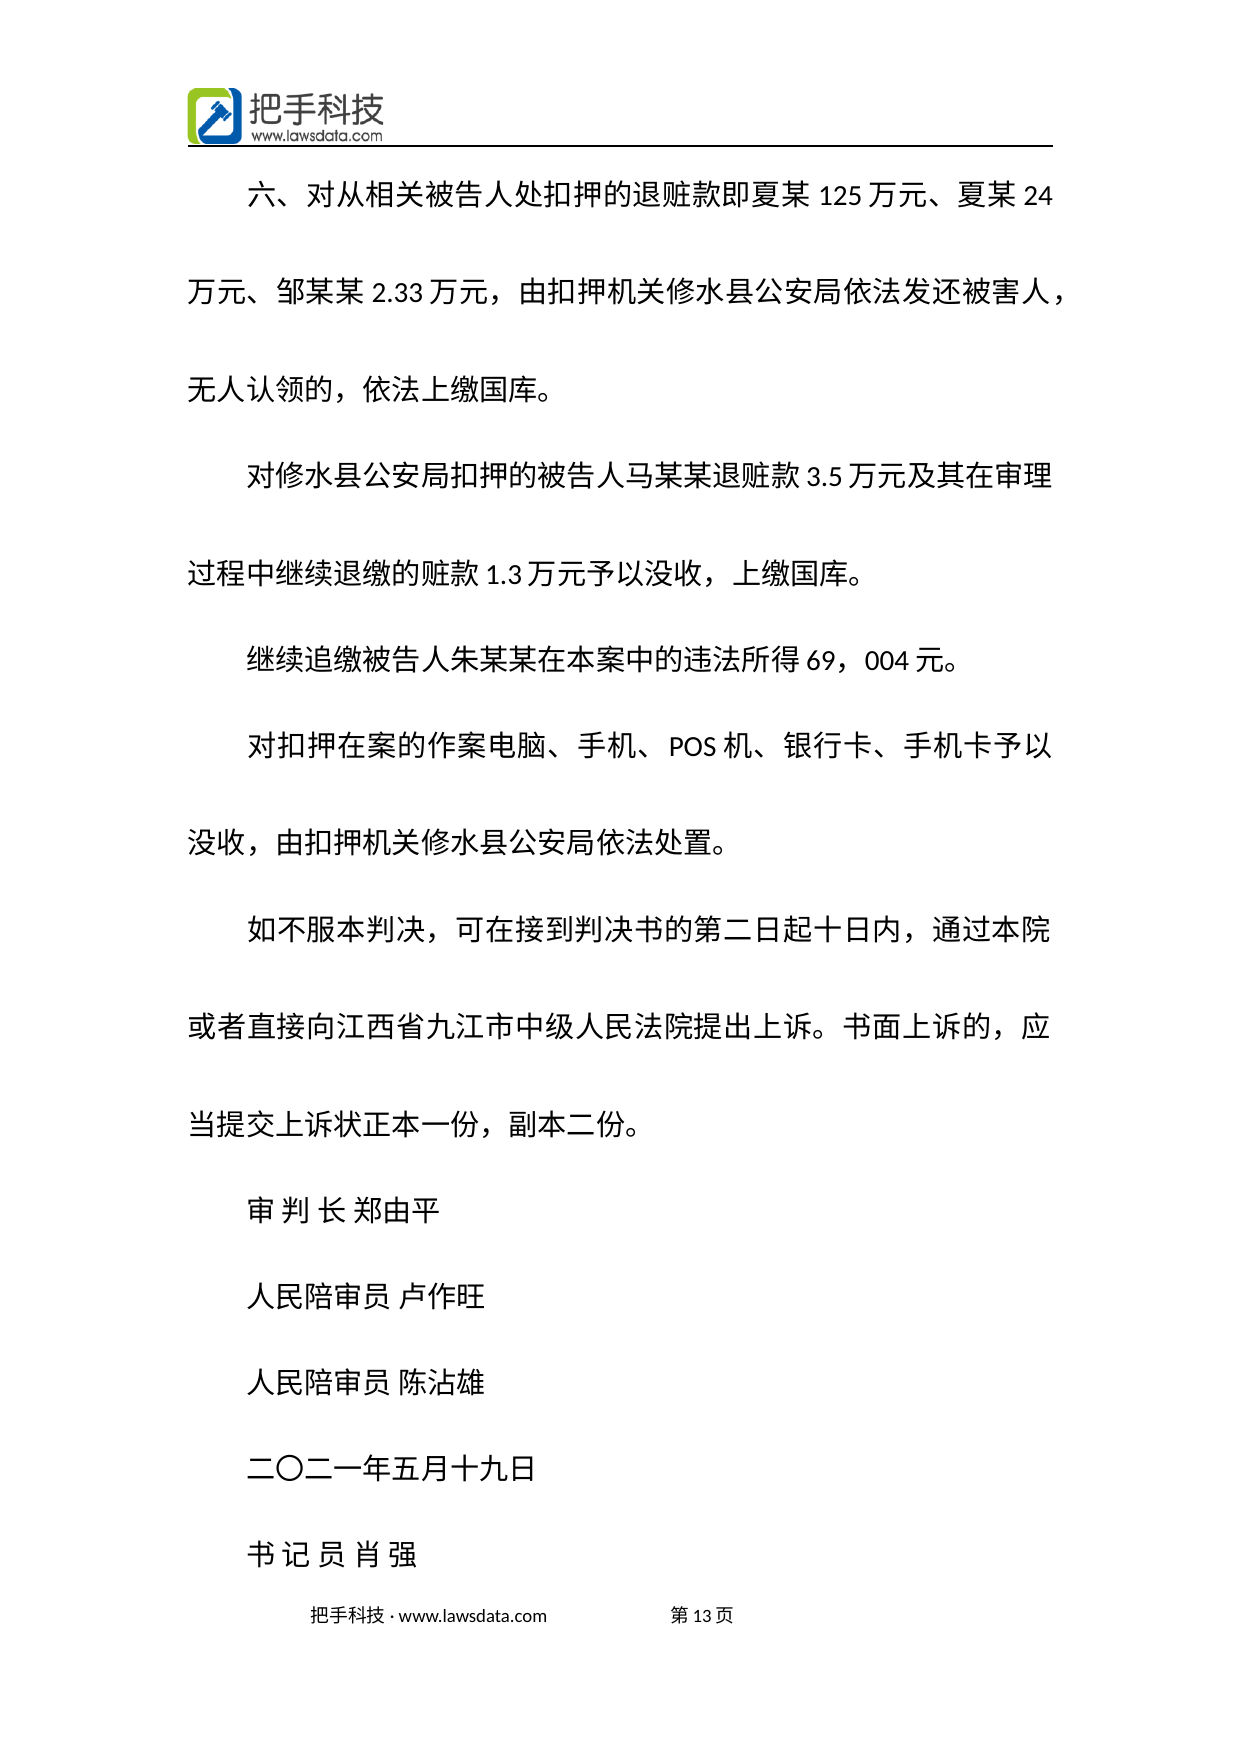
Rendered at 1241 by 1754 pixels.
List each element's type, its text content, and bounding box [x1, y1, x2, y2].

picture [187, 88, 384, 144]
text 审 判 长 郑由平 [187, 1176, 1053, 1241]
text 继续追缴被告人朱某某在本案中的违法所得69，004元。 [187, 625, 1053, 690]
text 六、对从相关被告人处扣押的退赃款即夏某125万元、夏某24万元、邹某某2.33万元，由扣押机关修水县公安局依法发还被害人，无人认领的，依法上缴国库。 [187, 160, 1053, 420]
text 人民陪审员 陈沾雄 [187, 1348, 1053, 1413]
text 人民陪审员 卢作旺 [187, 1262, 1053, 1327]
text 二〇二一年五月十九日 [187, 1434, 1053, 1499]
text 书 记 员 肖 强 [187, 1521, 1053, 1586]
text 对扣押在案的作案电脑、手机、POS机、银行卡、手机卡予以没收，由扣押机关修水县公安局依法处置。 [187, 711, 1053, 874]
text 如不服本判决，可在接到判决书的第二日起十日内，通过本院或者直接向江西省九江市中级人民法院提出上诉。书面上诉的，应当提交上诉状正本一份，副本二份。 [187, 895, 1053, 1155]
text 对修水县公安局扣押的被告人马某某退赃款3.5万元及其在审理过程中继续退缴的赃款1.3万元予以没收，上缴国库。 [187, 441, 1053, 604]
